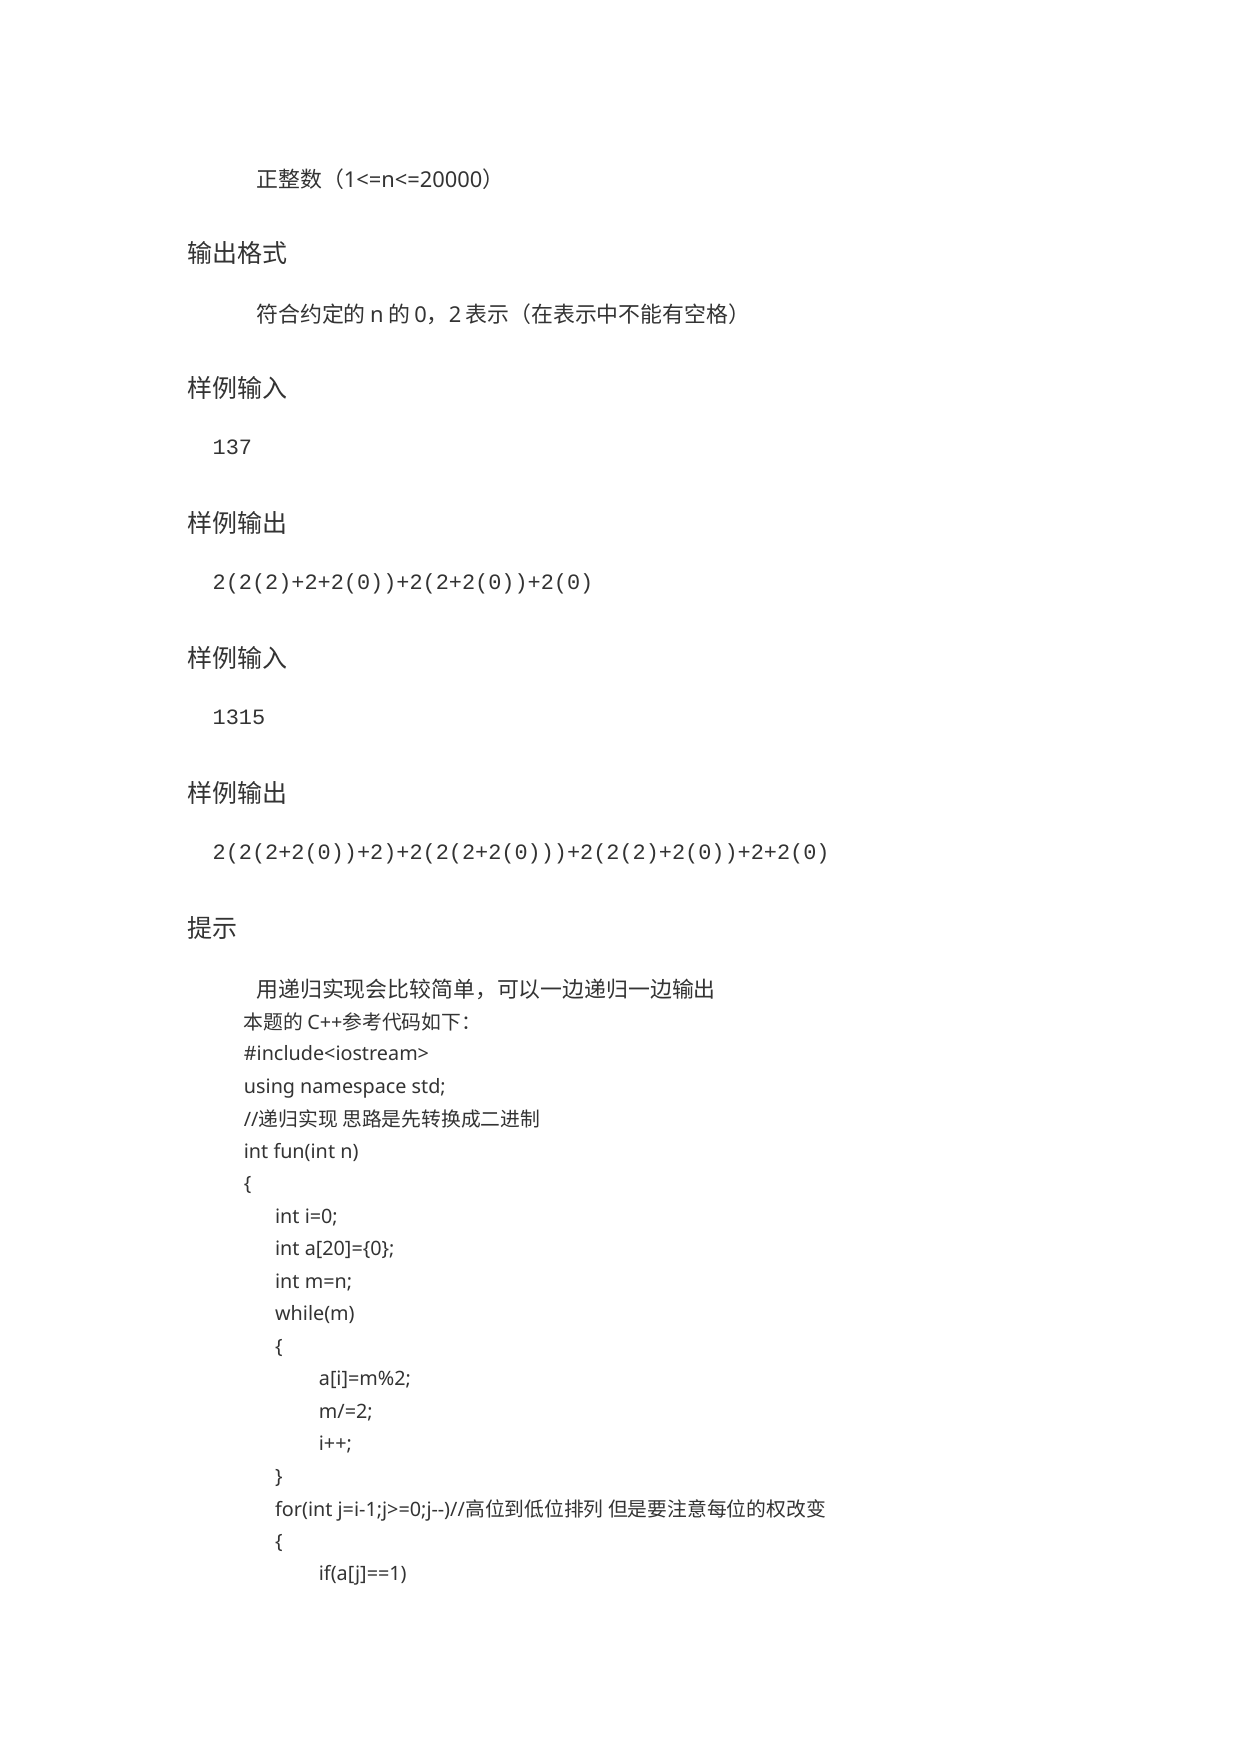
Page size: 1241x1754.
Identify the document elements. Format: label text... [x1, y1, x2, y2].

text { [187, 1167, 1053, 1199]
text i++; [187, 1427, 1053, 1459]
text while(m) [187, 1297, 1053, 1329]
text a[i]=m%2; [187, 1362, 1053, 1394]
text 输出格式 [187, 219, 1053, 284]
text 样例输入 [187, 624, 1053, 689]
text 本题的C++参考代码如下： [187, 1004, 1053, 1037]
text m/=2; [187, 1394, 1053, 1427]
text 符合约定的n的0，2表示（在表示中不能有空格） [212, 297, 1053, 329]
text if(a[j]==1) [187, 1557, 1053, 1589]
text int fun(int n) [187, 1134, 1053, 1167]
text 正整数（1<=n<=20000） [212, 162, 1053, 194]
text for(int j=i-1;j>=0;j--)//高位到低位排列 但是要注意每位的权改变 [187, 1492, 1053, 1524]
text 2(2(2)+2+2(0))+2(2+2(0))+2(0) [212, 567, 1053, 599]
text 样例输出 [187, 489, 1053, 554]
text 用递归实现会比较简单，可以一边递归一边输出 [212, 972, 1053, 1004]
text using namespace std; [187, 1069, 1053, 1102]
text int i=0; [187, 1199, 1053, 1232]
text //递归实现 思路是先转换成二进制 [187, 1102, 1053, 1134]
text { [187, 1524, 1053, 1557]
text { [187, 1329, 1053, 1362]
text int m=n; [187, 1264, 1053, 1297]
text #include<iostream> [187, 1037, 1053, 1069]
text } [187, 1459, 1053, 1492]
text 样例输入 [187, 354, 1053, 419]
text 2(2(2+2(0))+2)+2(2(2+2(0)))+2(2(2)+2(0))+2+2(0) [212, 837, 1053, 869]
text 提示 [187, 894, 1053, 959]
text 137 [212, 432, 1053, 464]
text 1315 [212, 702, 1053, 734]
text int a[20]={0}; [187, 1232, 1053, 1264]
text 样例输出 [187, 759, 1053, 824]
